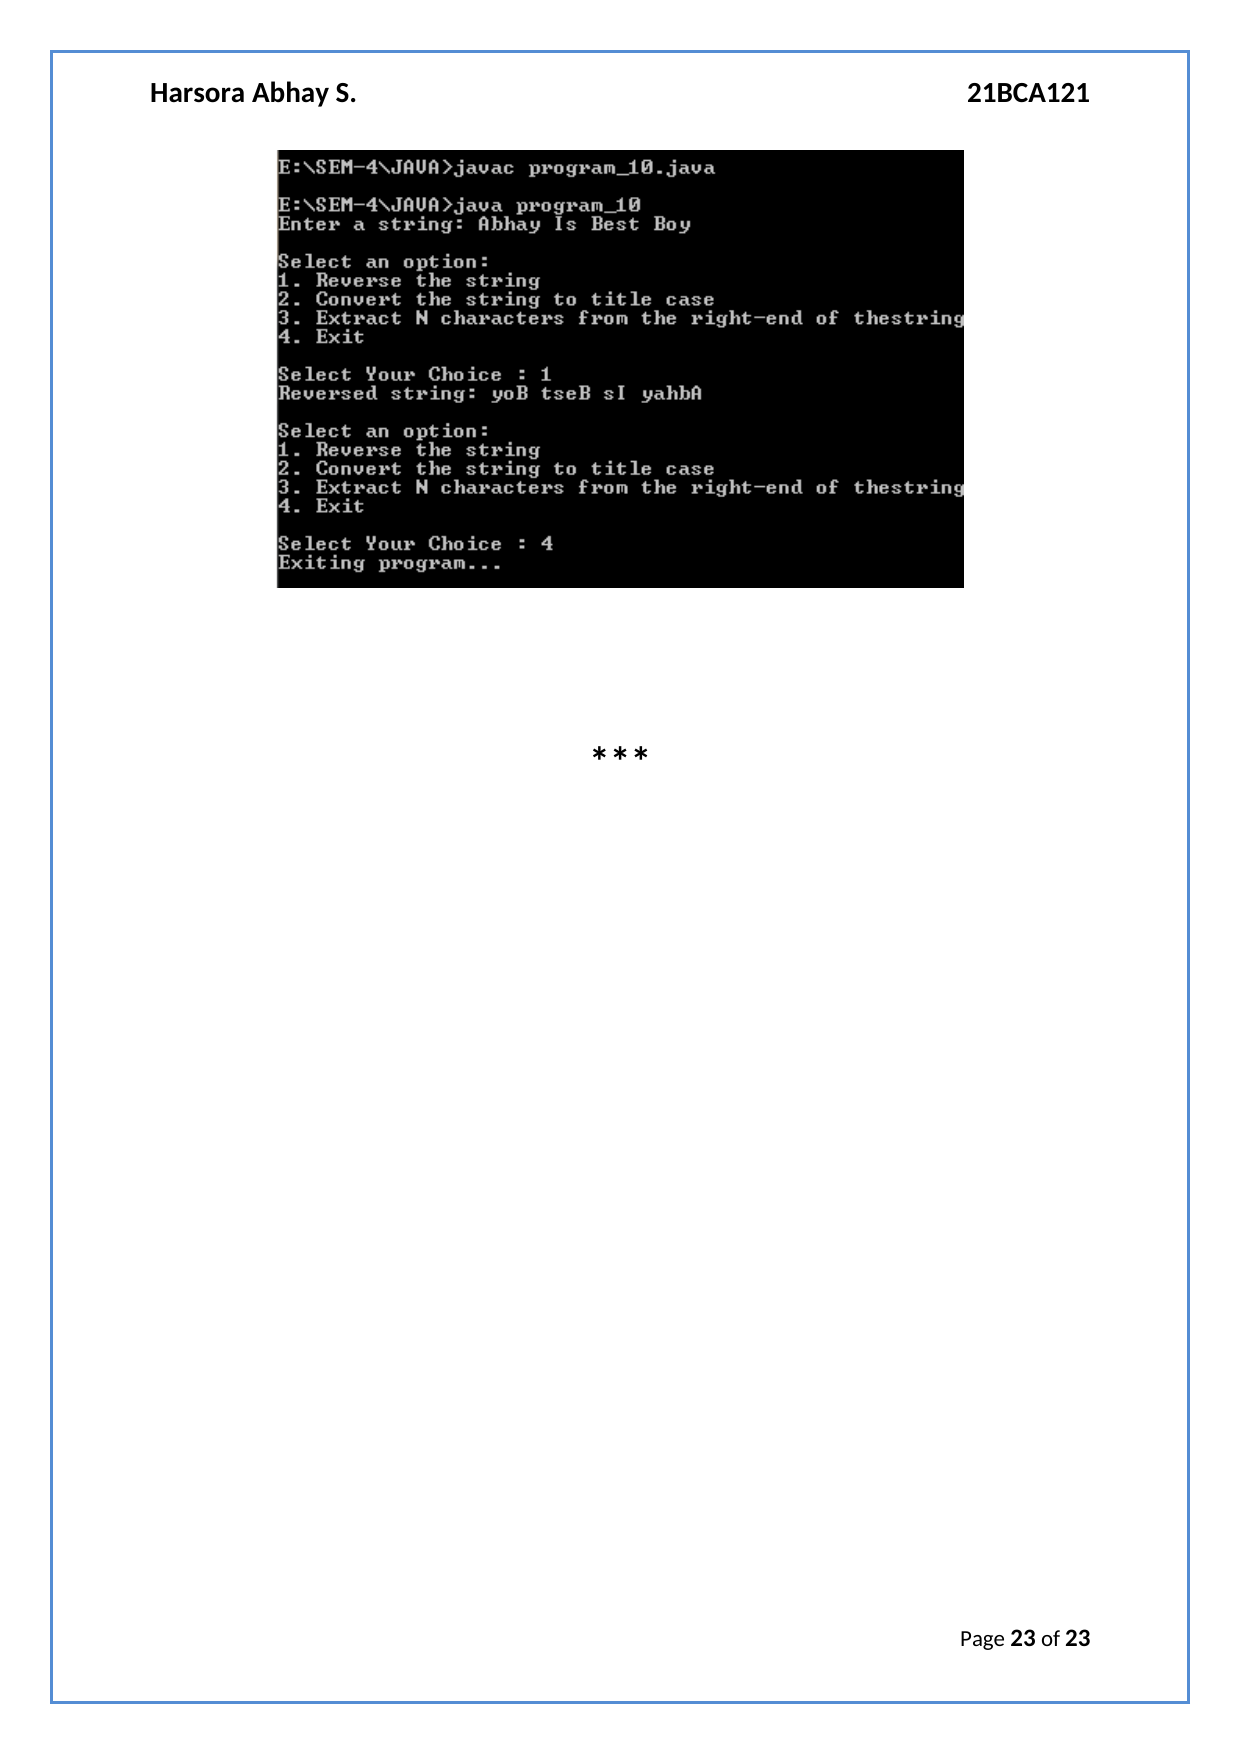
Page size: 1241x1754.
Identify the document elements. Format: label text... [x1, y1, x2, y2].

picture [276, 150, 964, 588]
text *** [150, 736, 1090, 787]
